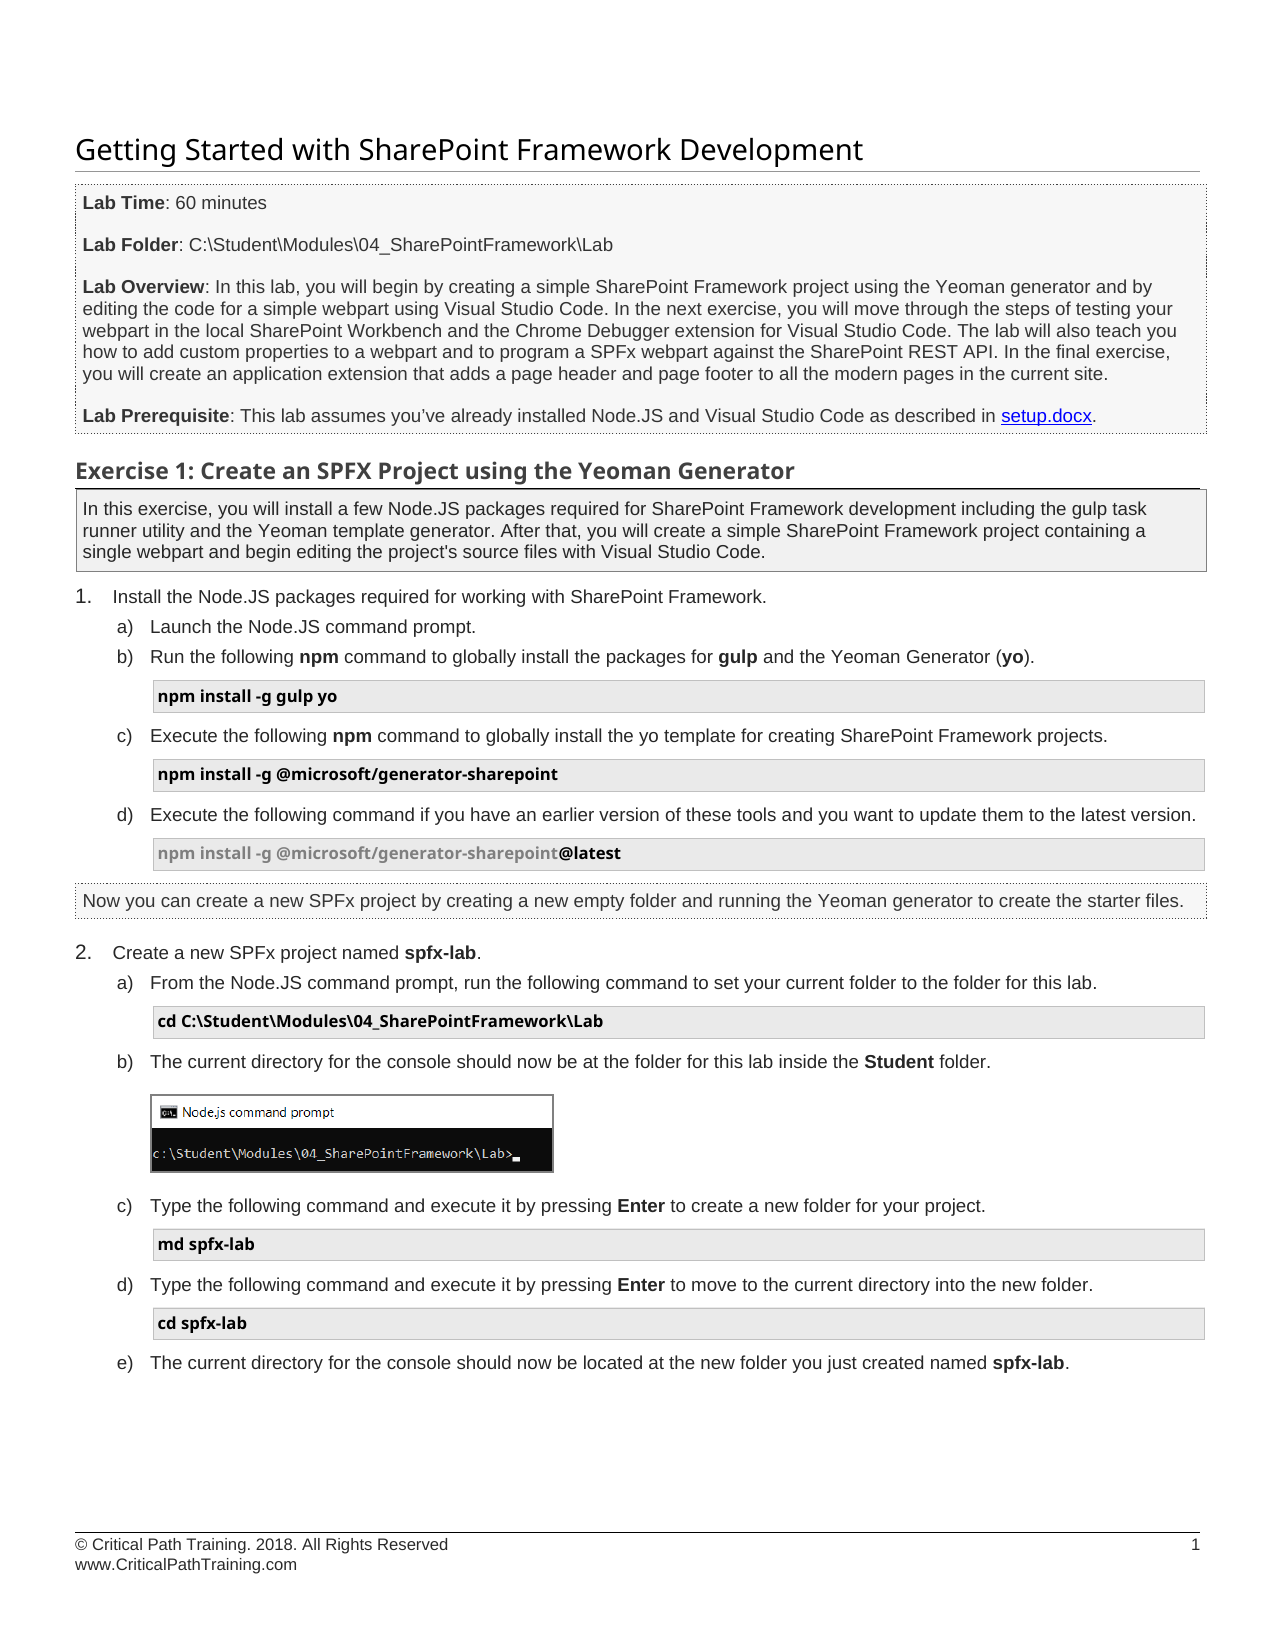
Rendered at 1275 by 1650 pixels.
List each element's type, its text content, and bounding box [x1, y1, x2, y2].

text Launch the Node.JS command prompt. [117, 616, 1200, 638]
text Create a new SPFx project named spfx-lab. [75, 940, 1200, 964]
text npm install -g gulp yo [154, 681, 1204, 712]
picture [152, 1096, 552, 1171]
text Lab Prerequisite: This lab assumes you’ve already installed Node.JS and Visual Studio Code as described in setup.docx. [75, 398, 1207, 434]
text Now you can create a new SPFx project by creating a new empty folder and running the Yeoman generator to create the starter files. [75, 883, 1207, 919]
text From the Node.JS command prompt, run the following command to set your current folder to the folder for this lab. [117, 972, 1200, 993]
text npm install -g @microsoft/generator-sharepoint [154, 760, 1204, 791]
text Run the following npm command to globally install the packages for gulp and the Yeoman Generator (yo). [117, 646, 1200, 668]
text Execute the following command if you have an earlier version of these tools and you want to update them to the latest version. [117, 804, 1200, 825]
text cd C:\Student\Modules\04_SharePointFramework\Lab [154, 1007, 1204, 1038]
text cd spfx-lab [154, 1309, 1204, 1339]
text Type the following command and execute it by pressing Enter to create a new folder for your project. [117, 1194, 1200, 1216]
subtitle Exercise 1: Create an SPFX Project using the Yeoman Generator [75, 455, 1200, 488]
text Type the following command and execute it by pressing Enter to move to the current directory into the new folder. [117, 1273, 1200, 1295]
text The current directory for the console should now be located at the new folder you just created named spfx-lab. [117, 1352, 1200, 1374]
text md spfx-lab [154, 1230, 1204, 1260]
text Lab Overview: In this lab, you will begin by creating a simple SharePoint Framework project using the Yeoman generator and by editing the code for a simple webpart using Visual Studio Code. In the next exercise, you will move through the steps of testing your webpart in the local SharePoint Workbench and the Chrome Debugger extension for Visual Studio Code. The lab will also teach you how to add custom properties to a webpart and to program a SPFx webpart against the SharePoint REST API. In the final exercise, you will create an application extension that adds a page header and page footer to all the modern pages in the current site. [75, 269, 1207, 384]
text The current directory for the console should now be at the folder for this lab inside the Student folder. [117, 1051, 1200, 1072]
text Install the Node.JS packages required for working with SharePoint Framework. [75, 584, 1200, 608]
text Lab Folder: C:\Student\Modules\04_SharePointFramework\Lab [75, 227, 1207, 256]
text In this exercise, you will install a few Node.JS packages required for SharePoint Framework development including the gulp task runner utility and the Yeoman template generator. After that, you will create a simple SharePoint Framework project containing a single webpart and begin editing the project's source files with Visual Studio Code. [77, 490, 1206, 571]
subtitle Getting Started with SharePoint Framework Development [75, 129, 1200, 171]
text Execute the following npm command to globally install the yo template for creating SharePoint Framework projects. [117, 725, 1200, 747]
text Lab Time: 60 minutes [75, 184, 1207, 213]
text npm install -g @microsoft/generator-sharepoint@latest [154, 839, 1204, 870]
